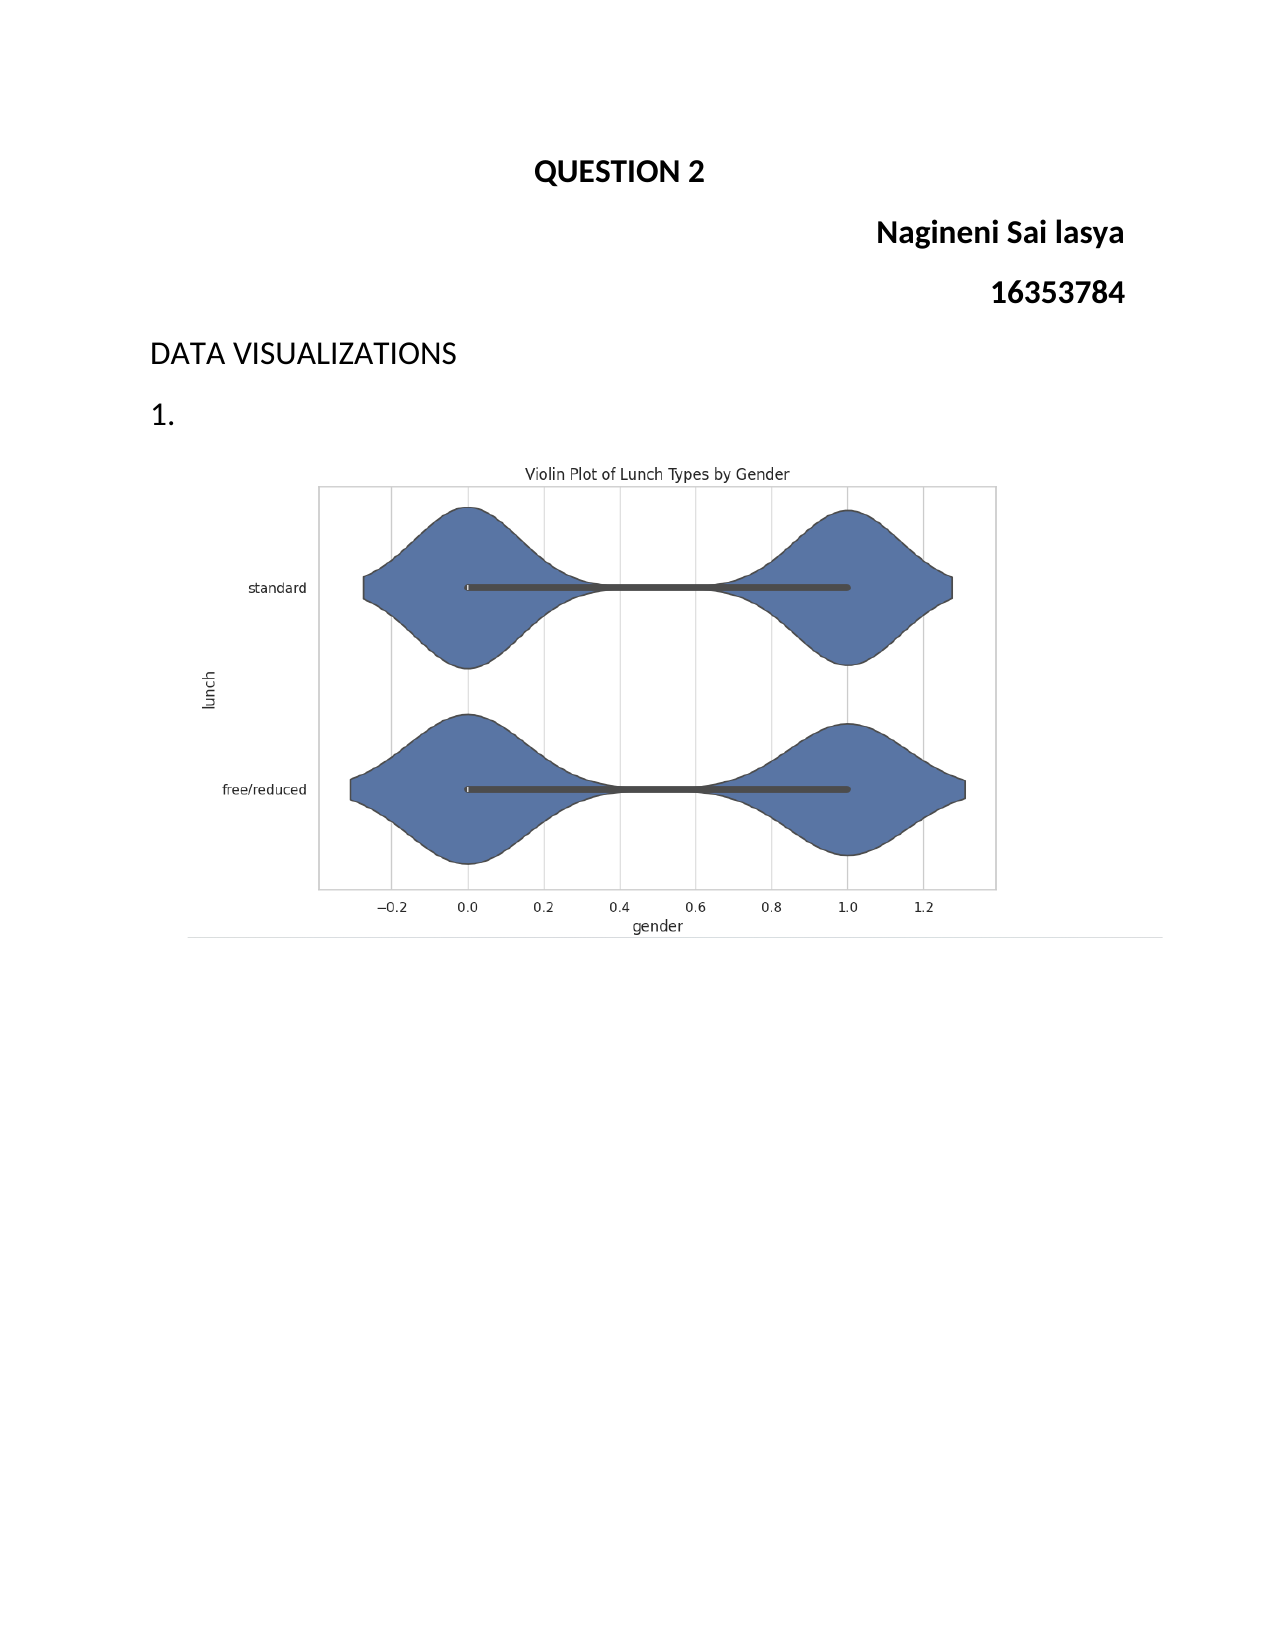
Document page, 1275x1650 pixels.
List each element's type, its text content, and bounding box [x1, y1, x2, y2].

picture [187, 453, 1163, 938]
text 1. [150, 392, 1125, 433]
text Nagineni Sai lasya [150, 211, 1125, 251]
text 16353784 [150, 271, 1125, 312]
text DATA VISUALIZATIONS [150, 332, 1125, 373]
text QUESTION 2 [150, 150, 1125, 191]
